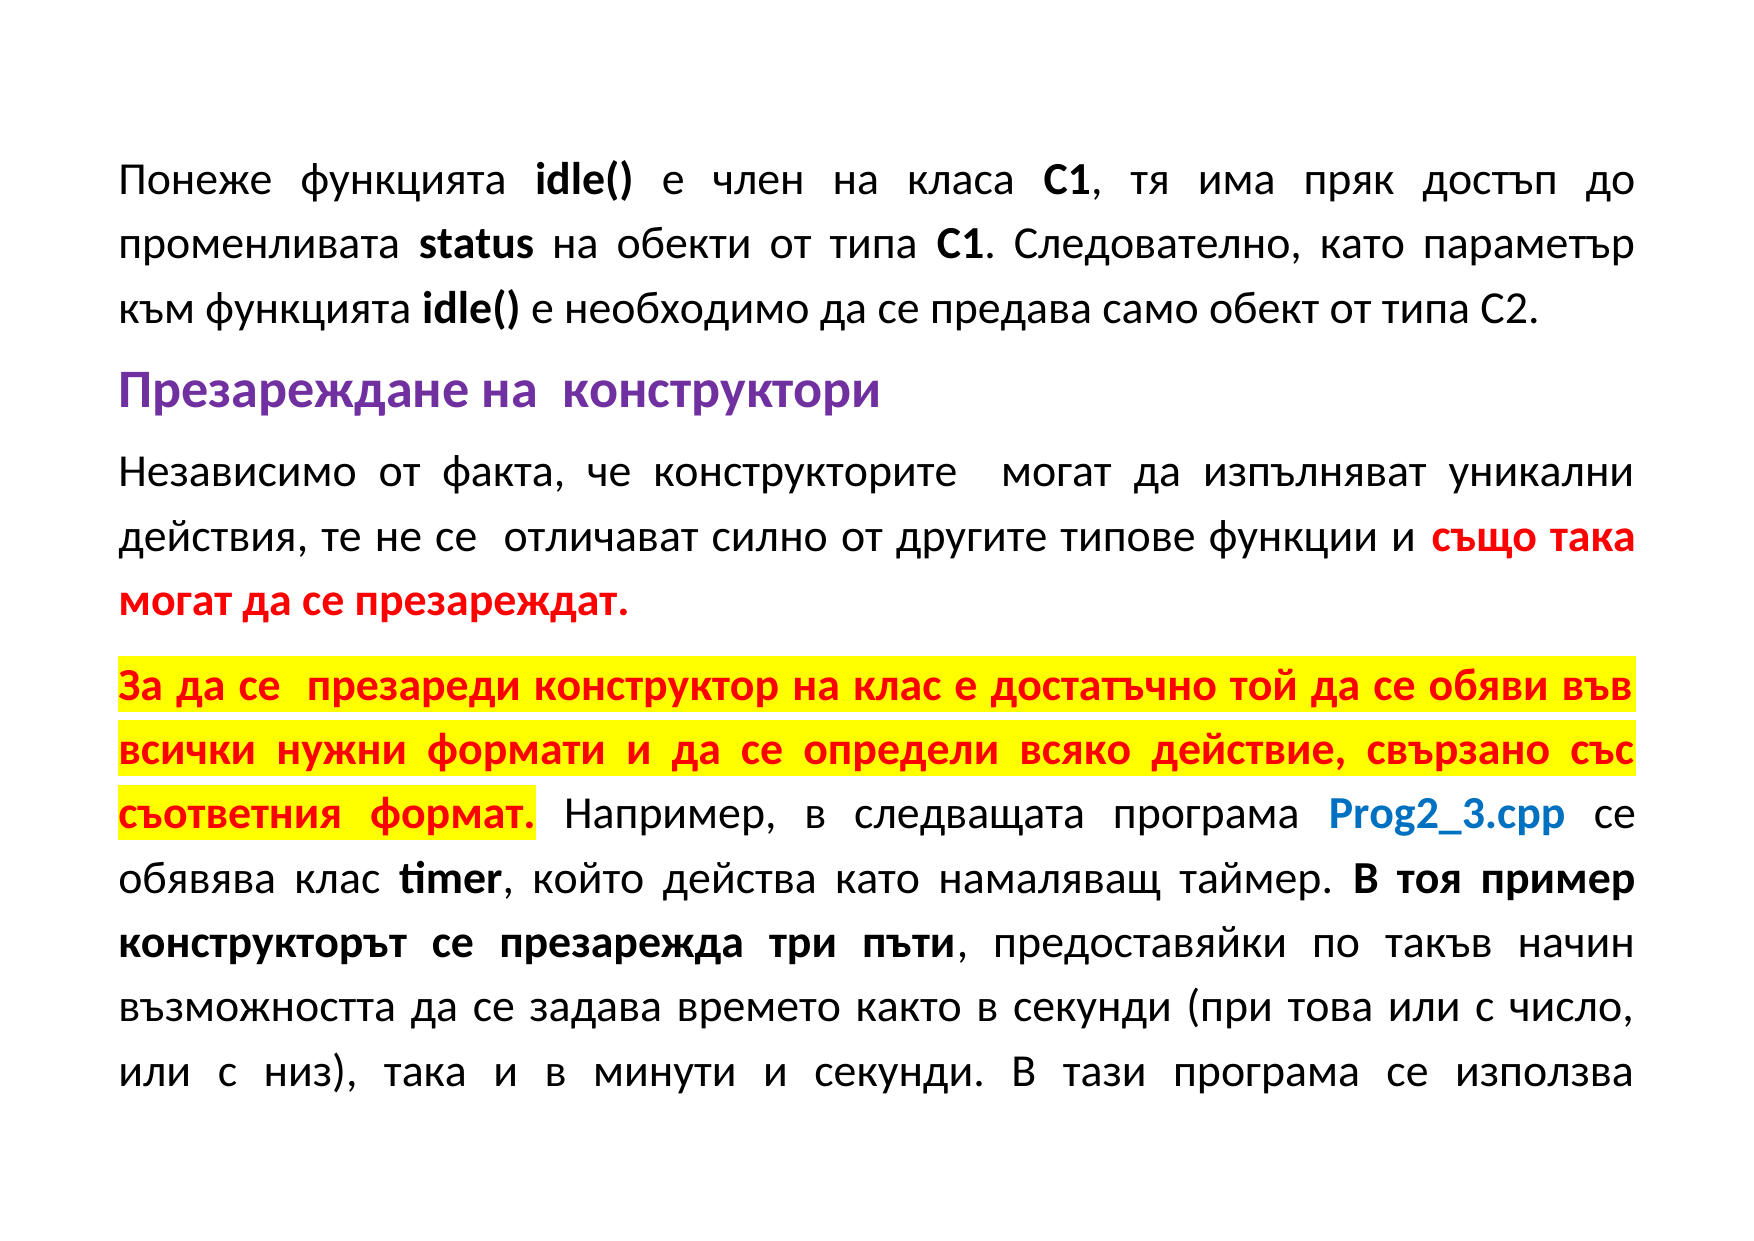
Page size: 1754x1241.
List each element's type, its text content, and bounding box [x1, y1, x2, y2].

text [118, 776, 1636, 1097]
text Презареждане на конструктори [118, 355, 1636, 421]
text Понеже функцията idle() е член на класа C1, тя има пряк достъп до променливата status на обекти от типа С1. Следователно, като параметър към функцията idle() е необходимо да се предава само обект от типа С2. [118, 150, 1636, 334]
text Независимо от факта, че конструкторите могат да изпълняват уникални действия, те не се отличават силно от другите типове функции и също така могат да се презареждат. [118, 442, 1636, 627]
